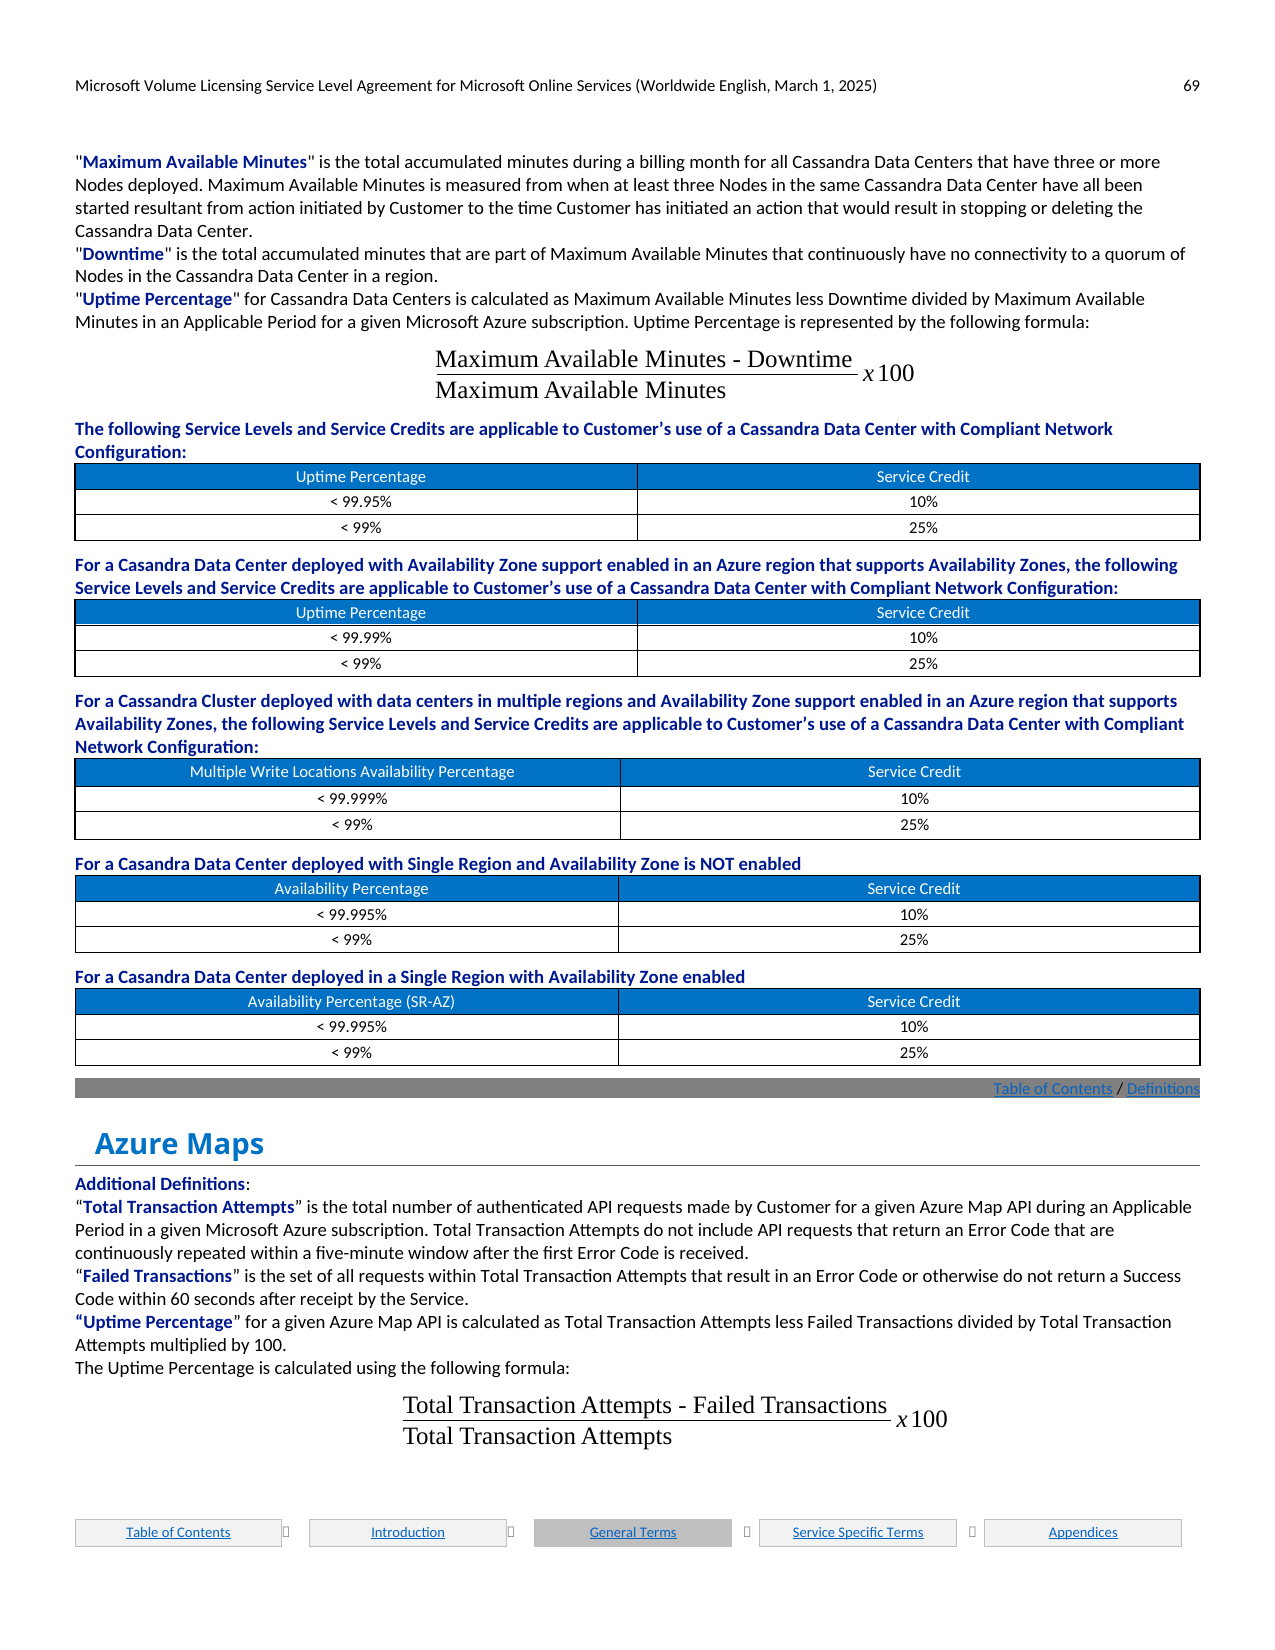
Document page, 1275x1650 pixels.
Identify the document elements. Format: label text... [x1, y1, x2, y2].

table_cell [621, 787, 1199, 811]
list For a Casandra Data Center deployed with Single Region and Availability Zone is NOT enabled [75, 852, 1200, 875]
list The following Service Levels and Service Credits are applicable to Customer’s use of a Cassandra Data Center with Compliant Network Configuration: [75, 417, 1200, 463]
list For a Cassandra Cluster deployed with data centers in multiple regions and Availability Zone support enabled in an Azure region that supports Availability Zones, the following Service Levels and Service Credits are applicable to Customer’s use of a Cassandra Data Center with Compliant Network Configuration: [75, 689, 1200, 758]
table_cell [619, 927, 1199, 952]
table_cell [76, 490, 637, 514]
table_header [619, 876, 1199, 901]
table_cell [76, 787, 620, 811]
list Table of Contents / Definitions [75, 1078, 1200, 1098]
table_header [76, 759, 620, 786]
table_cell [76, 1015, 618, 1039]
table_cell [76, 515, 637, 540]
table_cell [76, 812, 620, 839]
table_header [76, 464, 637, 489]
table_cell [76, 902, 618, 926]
list For a Casandra Data Center deployed in a Single Region with Availability Zone enabled [75, 965, 1200, 988]
text “Failed Transactions” is the set of all requests within Total Transaction Attempts that result in an Error Code or otherwise do not return a Success Code within 60 seconds after receipt by the Service. [75, 1264, 1200, 1310]
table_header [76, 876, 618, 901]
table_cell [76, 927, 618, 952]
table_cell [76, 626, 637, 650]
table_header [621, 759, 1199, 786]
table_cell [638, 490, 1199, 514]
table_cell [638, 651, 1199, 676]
text “Total Transaction Attempts” is the total number of authenticated API requests made by Customer for a given Azure Map API during an Applicable Period in a given Microsoft Azure subscription. Total Transaction Attempts do not include API requests that return an Error Code that are continuously repeated within a five-minute window after the first Error Code is received. [75, 1196, 1200, 1264]
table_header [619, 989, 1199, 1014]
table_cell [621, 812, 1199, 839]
list For a Casandra Data Center deployed with Availability Zone support enabled in an Azure region that supports Availability Zones, the following Service Levels and Service Credits are applicable to Customer’s use of a Cassandra Data Center with Compliant Network Configuration: [75, 553, 1200, 599]
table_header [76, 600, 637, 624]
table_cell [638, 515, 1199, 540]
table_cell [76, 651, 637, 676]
list Additional Definitions: [75, 1173, 1200, 1196]
list The Uptime Percentage is calculated using the following formula: [75, 1356, 1200, 1379]
list "Downtime" is the total accumulated minutes that are part of Maximum Available Minutes that continuously have no connectivity to a quorum of Nodes in the Cassandra Data Center in a region. [75, 242, 1200, 287]
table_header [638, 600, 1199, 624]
subtitle Azure Maps [75, 1123, 1200, 1165]
list "Maximum Available Minutes" is the total accumulated minutes during a billing month for all Cassandra Data Centers that have three or more Nodes deployed. Maximum Available Minutes is measured from when at least three Nodes in the same Cassandra Data Center have all been started resultant from action initiated by Customer to the time Customer has initiated an action that would result in stopping or deleting the Cassandra Data Center. [75, 150, 1200, 242]
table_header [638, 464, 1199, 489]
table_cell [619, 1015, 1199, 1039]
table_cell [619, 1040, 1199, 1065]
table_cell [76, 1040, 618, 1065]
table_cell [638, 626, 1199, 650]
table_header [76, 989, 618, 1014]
list "Uptime Percentage" for Cassandra Data Centers is calculated as Maximum Available Minutes less Downtime divided by Maximum Available Minutes in an Applicable Period for a given Microsoft Azure subscription. Uptime Percentage is represented by the following formula: [75, 287, 1200, 333]
list “Uptime Percentage” for a given Azure Map API is calculated as Total Transaction Attempts less Failed Transactions divided by Total Transaction Attempts multiplied by 100. [75, 1310, 1200, 1356]
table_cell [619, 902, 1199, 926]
